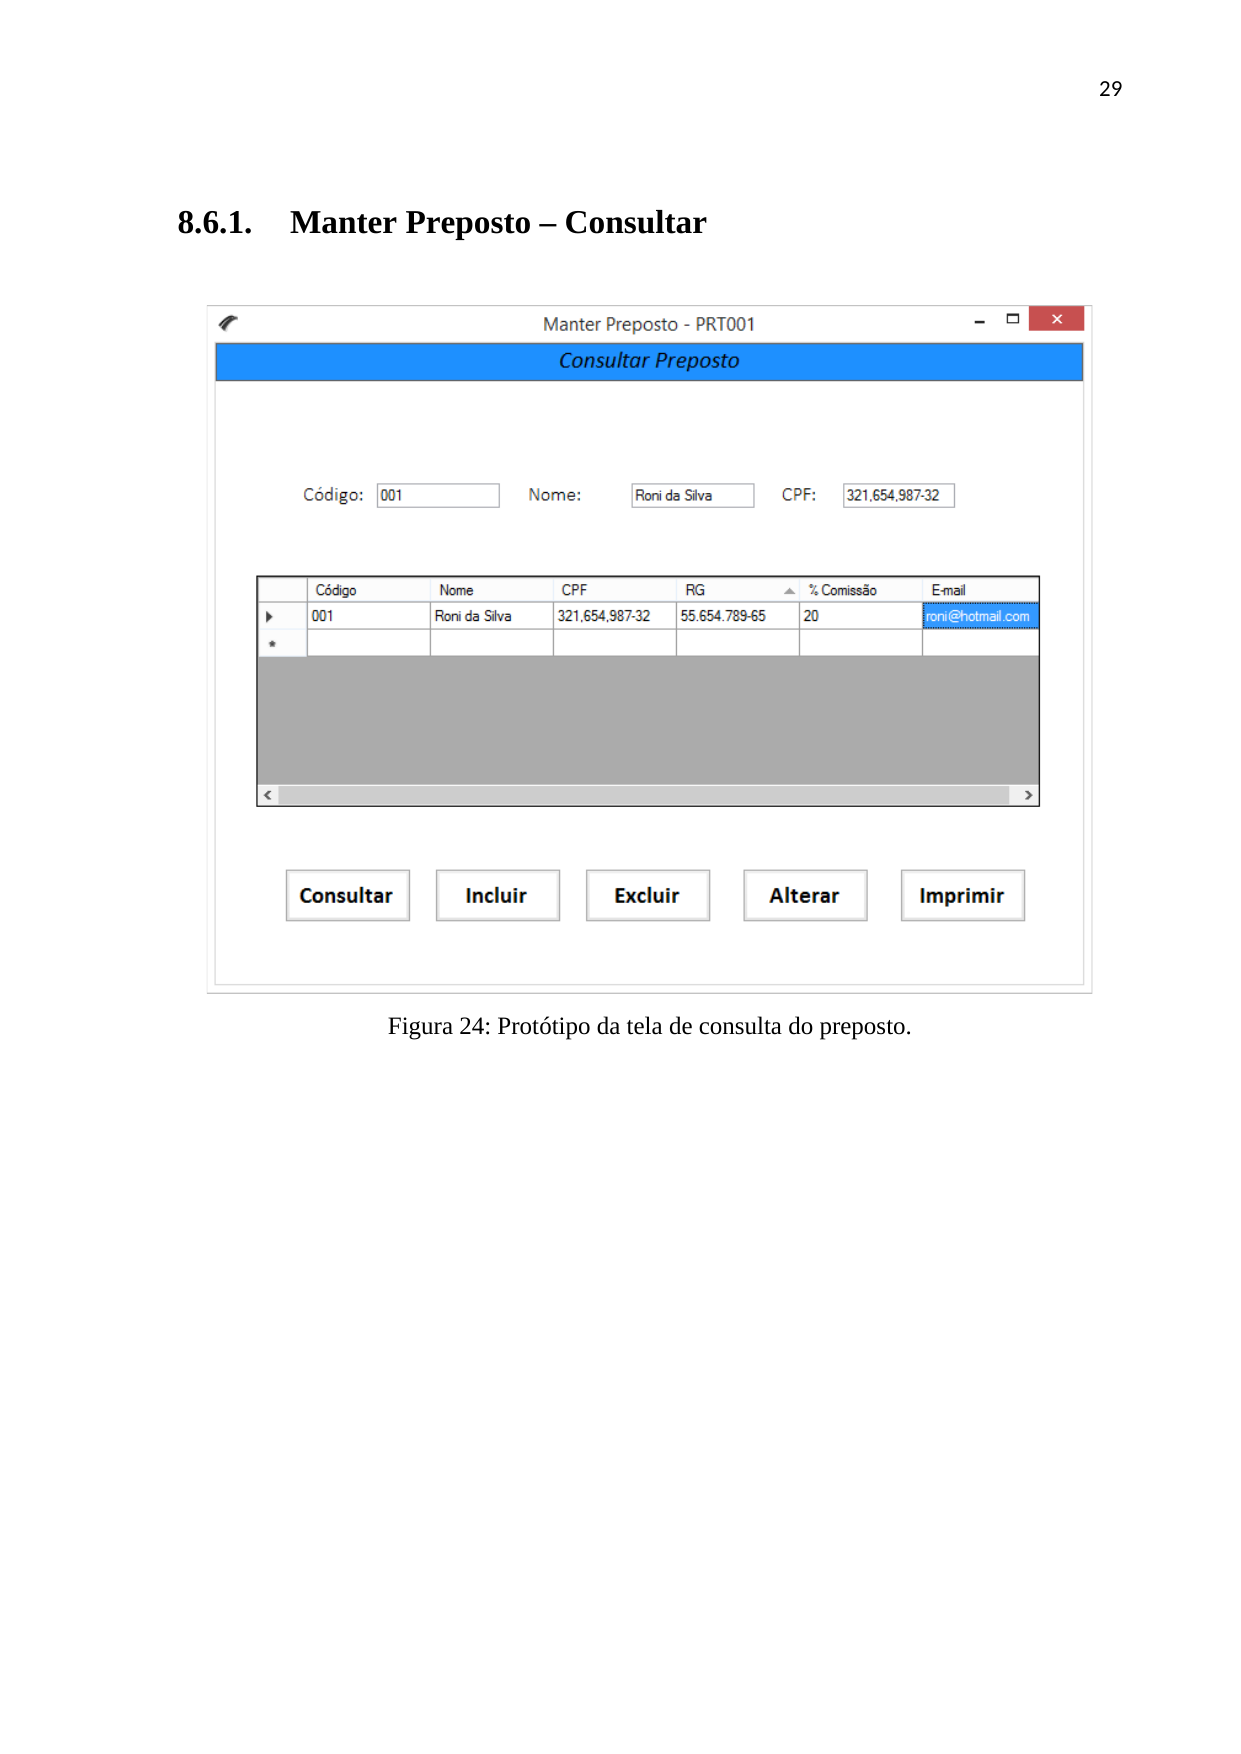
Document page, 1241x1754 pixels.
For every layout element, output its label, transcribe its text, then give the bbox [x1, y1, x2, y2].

subtitle Manter Preposto – Consultar [177, 202, 1122, 241]
picture [206, 305, 1093, 994]
text Figura 24: Protótipo da tela de consulta do preposto. [177, 1011, 1122, 1040]
